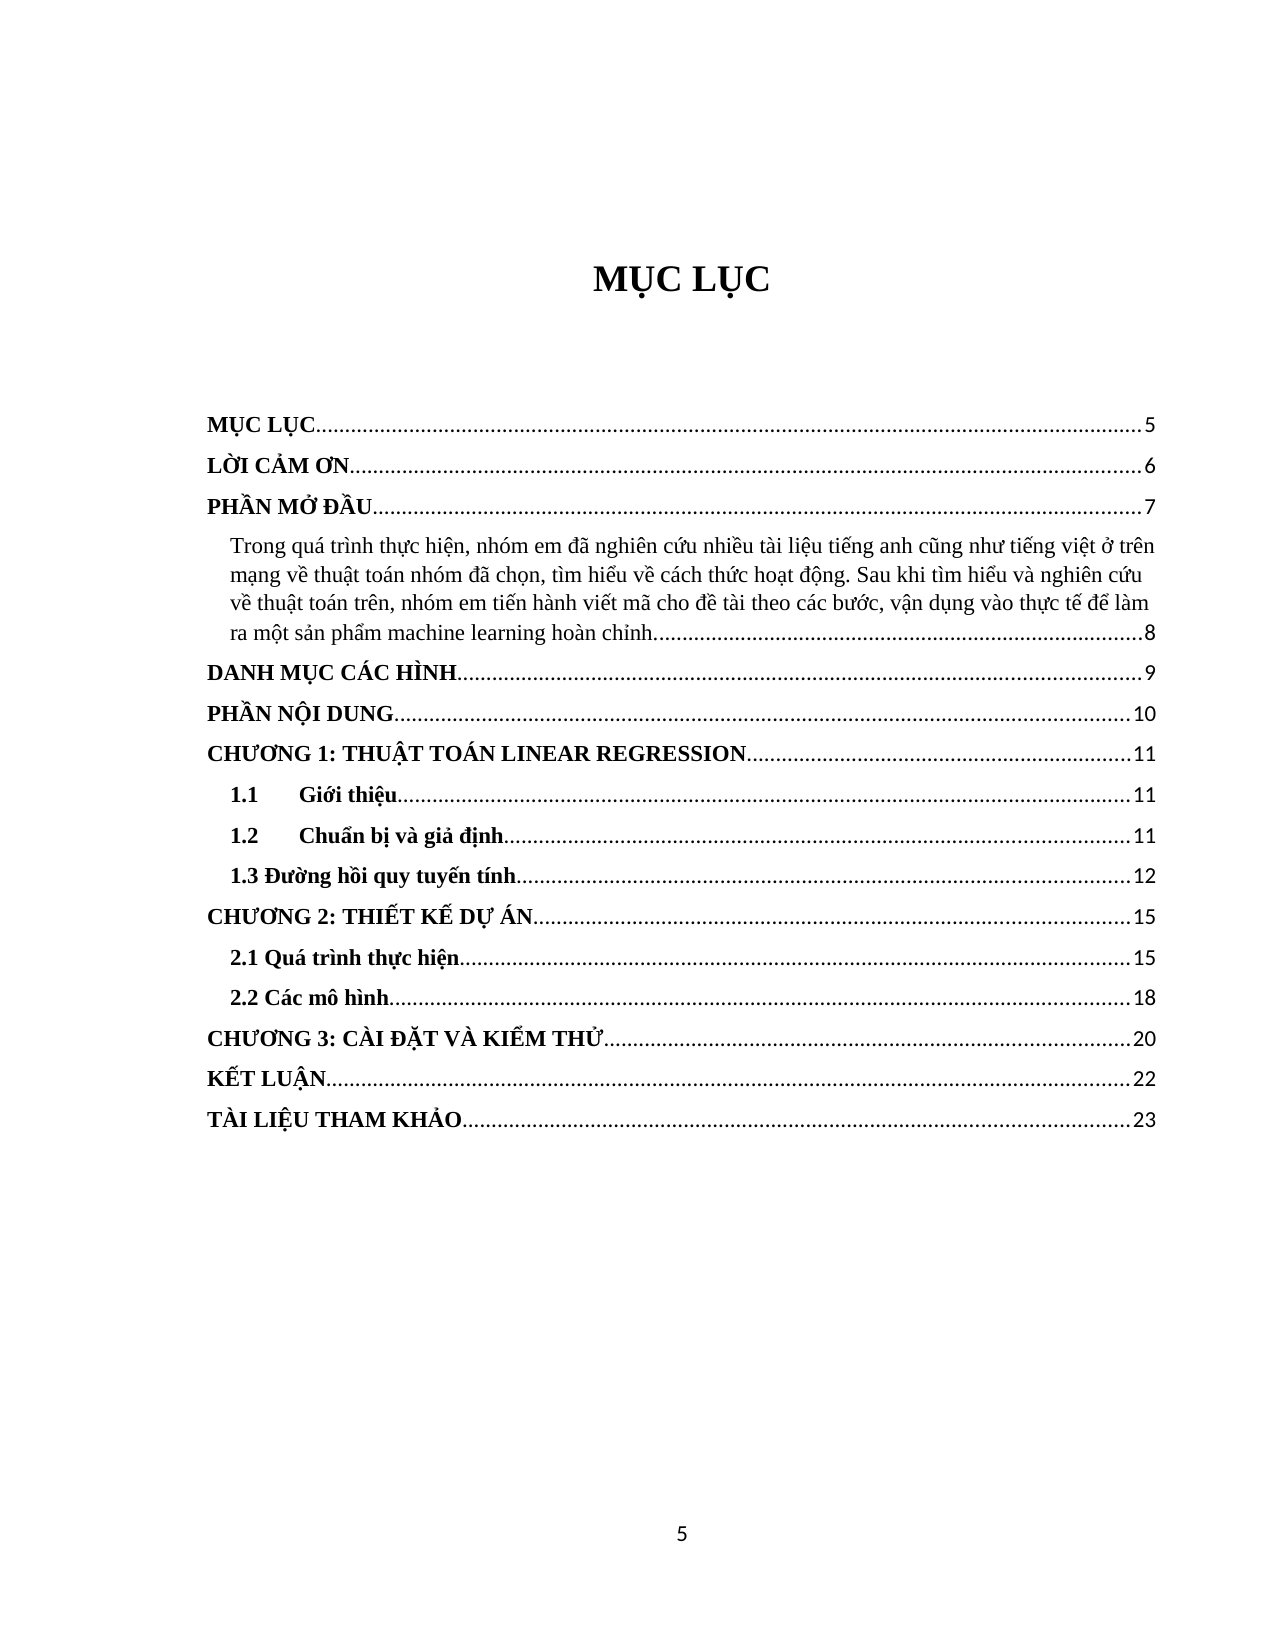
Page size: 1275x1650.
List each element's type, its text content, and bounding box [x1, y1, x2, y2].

subtitle MỤC LỤC [207, 256, 1157, 299]
